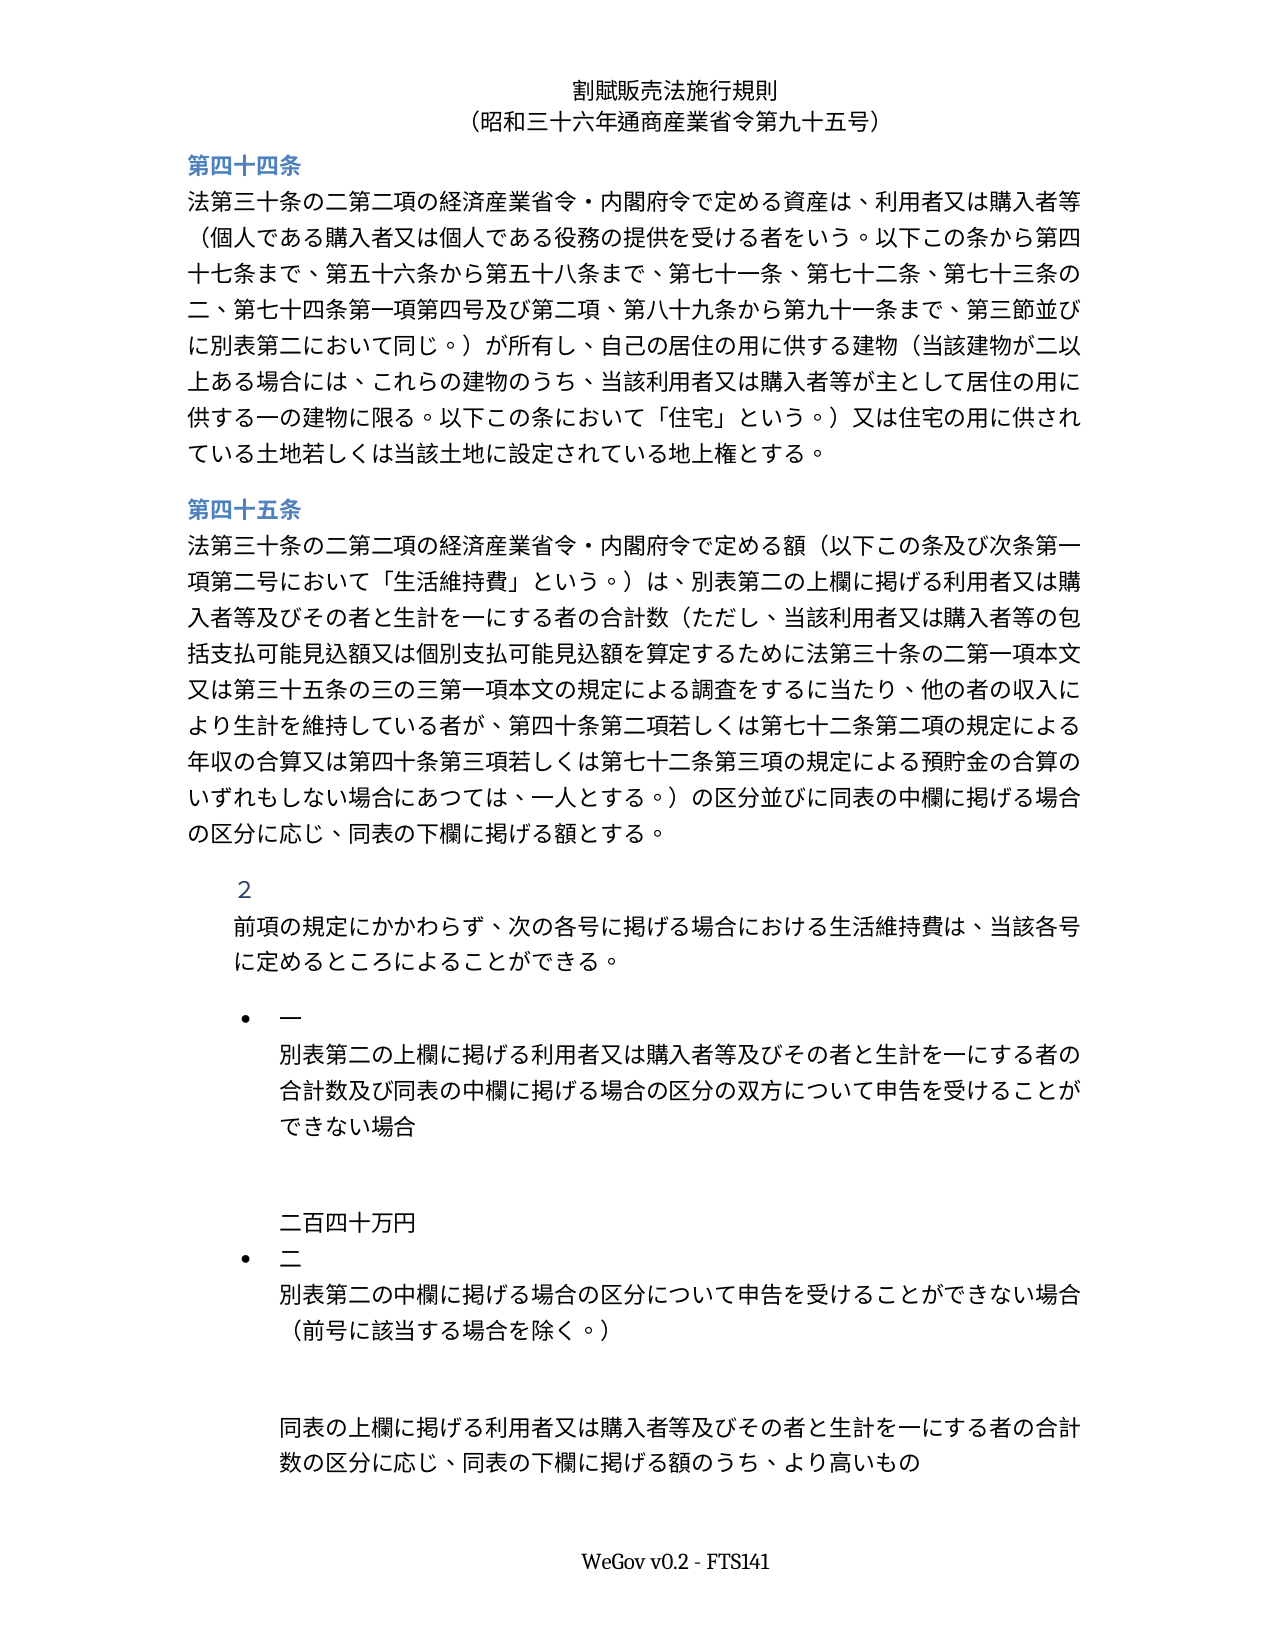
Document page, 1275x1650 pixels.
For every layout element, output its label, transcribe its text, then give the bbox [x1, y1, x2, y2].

text 法第三十条の二第二項の経済産業省令・内閣府令で定める額（以下この条及び次条第一項第二号において「生活維持費」という。）は、別表第二の上欄に掲げる利用者又は購入者等及びその者と生計を一にする者の合計数（ただし、当該利用者又は購入者等の包括支払可能見込額又は個別支払可能見込額を算定するために法第三十条の二第一項本文又は第三十五条の三の三第一項本文の規定による調査をするに当たり、他の者の収入により生計を維持している者が、第四十条第二項若しくは第七十二条第二項の規定による年収の合算又は第四十条第三項若しくは第七十二条第三項の規定による預貯金の合算のいずれもしない場合にあつては、一人とする。）の区分並びに同表の中欄に掲げる場合の区分に応じ、同表の下欄に掲げる額とする。 [187, 530, 1087, 849]
list 一 別表第二の上欄に掲げる利用者又は購入者等及びその者と生計を一にする者の合計数及び同表の中欄に掲げる場合の区分の双方について申告を受けることができない場合 二百四十万円 [242, 1003, 1087, 1238]
subtitle 第四十五条 [187, 494, 1087, 526]
subtitle ２ [233, 874, 1087, 906]
subtitle 第四十四条 [187, 150, 1087, 181]
text 前項の規定にかかわらず、次の各号に掲げる場合における生活維持費は、当該各号に定めるところによることができる。 [233, 910, 1087, 978]
list 二 別表第二の中欄に掲げる場合の区分について申告を受けることができない場合（前号に該当する場合を除く。） 同表の上欄に掲げる利用者又は購入者等及びその者と生計を一にする者の合計数の区分に応じ、同表の下欄に掲げる額のうち、より高いもの [242, 1243, 1087, 1479]
text 法第三十条の二第二項の経済産業省令・内閣府令で定める資産は、利用者又は購入者等（個人である購入者又は個人である役務の提供を受ける者をいう。以下この条から第四十七条まで、第五十六条から第五十八条まで、第七十一条、第七十二条、第七十三条の二、第七十四条第一項第四号及び第二項、第八十九条から第九十一条まで、第三節並びに別表第二において同じ。）が所有し、自己の居住の用に供する建物（当該建物が二以上ある場合には、これらの建物のうち、当該利用者又は購入者等が主として居住の用に供する一の建物に限る。以下この条において「住宅」という。）又は住宅の用に供されている土地若しくは当該土地に設定されている地上権とする。 [187, 186, 1087, 469]
